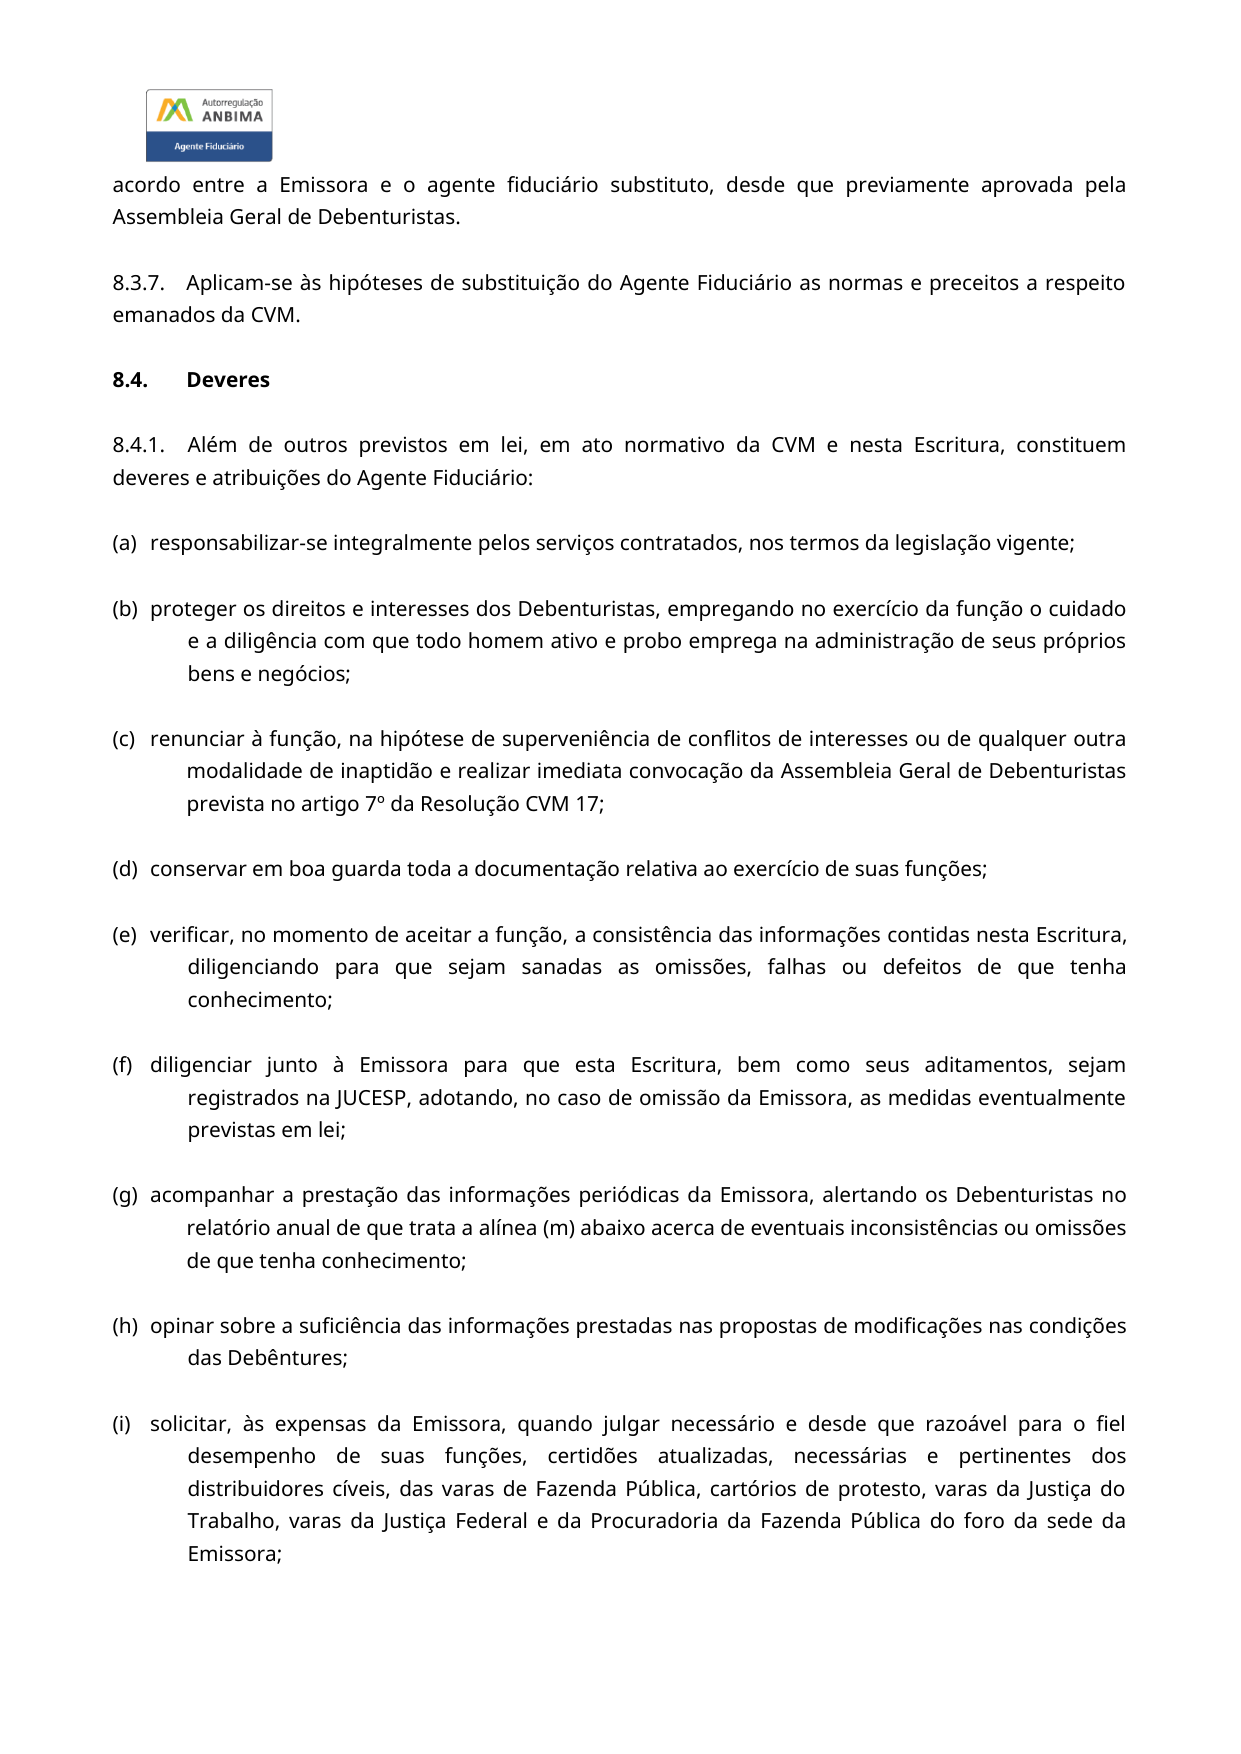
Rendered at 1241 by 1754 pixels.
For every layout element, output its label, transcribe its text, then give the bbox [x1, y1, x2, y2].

list verificar, no momento de aceitar a função, a consistência das informações contidas nesta Escritura, diligenciando para que sejam sanadas as omissões, falhas ou defeitos de que tenha conhecimento; [112, 920, 1128, 1013]
list renunciar à função, na hipótese de superveniência de conflitos de interesses ou de qualquer outra modalidade de inaptidão e realizar imediata convocação da Assembleia Geral de Debenturistas prevista no artigo 7º da Resolução CVM 17; [112, 724, 1128, 818]
list acompanhar a prestação das informações periódicas da Emissora, alertando os Debenturistas no relatório anual de que trata a alínea (m) abaixo acerca de eventuais inconsistências ou omissões de que tenha conhecimento; [112, 1181, 1128, 1274]
list conservar em boa guarda toda a documentação relativa ao exercício de suas funções; [112, 854, 1128, 883]
list diligenciar junto à Emissora para que esta Escritura, bem como seus aditamentos, sejam registrados na JUCESP, adotando, no caso de omissão da Emissora, as medidas eventualmente previstas em lei; [112, 1050, 1128, 1144]
list proteger os direitos e interesses dos Debenturistas, empregando no exercício da função o cuidado e a diligência com que todo homem ativo e probo emprega na administração de seus próprios bens e negócios; [112, 594, 1128, 687]
list responsabilizar-se integralmente pelos serviços contratados, nos termos da legislação vigente; [112, 528, 1128, 557]
picture [112, 75, 287, 170]
list solicitar, às expensas da Emissora, quando julgar necessário e desde que razoável para o fiel desempenho de suas funções, certidões atualizadas, necessárias e pertinentes dos distribuidores cíveis, das varas de Fazenda Pública, cartórios de protesto, varas da Justiça do Trabalho, varas da Justiça Federal e da Procuradoria da Fazenda Pública do foro da sede da Emissora; [112, 1409, 1128, 1568]
text 8.4.1. Além de outros previstos em lei, em ato normativo da CVM e nesta Escritura, constituem deveres e atribuições do Agente Fiduciário: [112, 431, 1128, 492]
text 8.3.7. Aplicam-se às hipóteses de substituição do Agente Fiduciário as normas e preceitos a respeito emanados da CVM. [112, 268, 1128, 329]
list opinar sobre a suficiência das informações prestadas nas propostas de modificações nas condições das Debêntures; [112, 1311, 1128, 1372]
text 8.4. Deveres [112, 365, 1128, 394]
